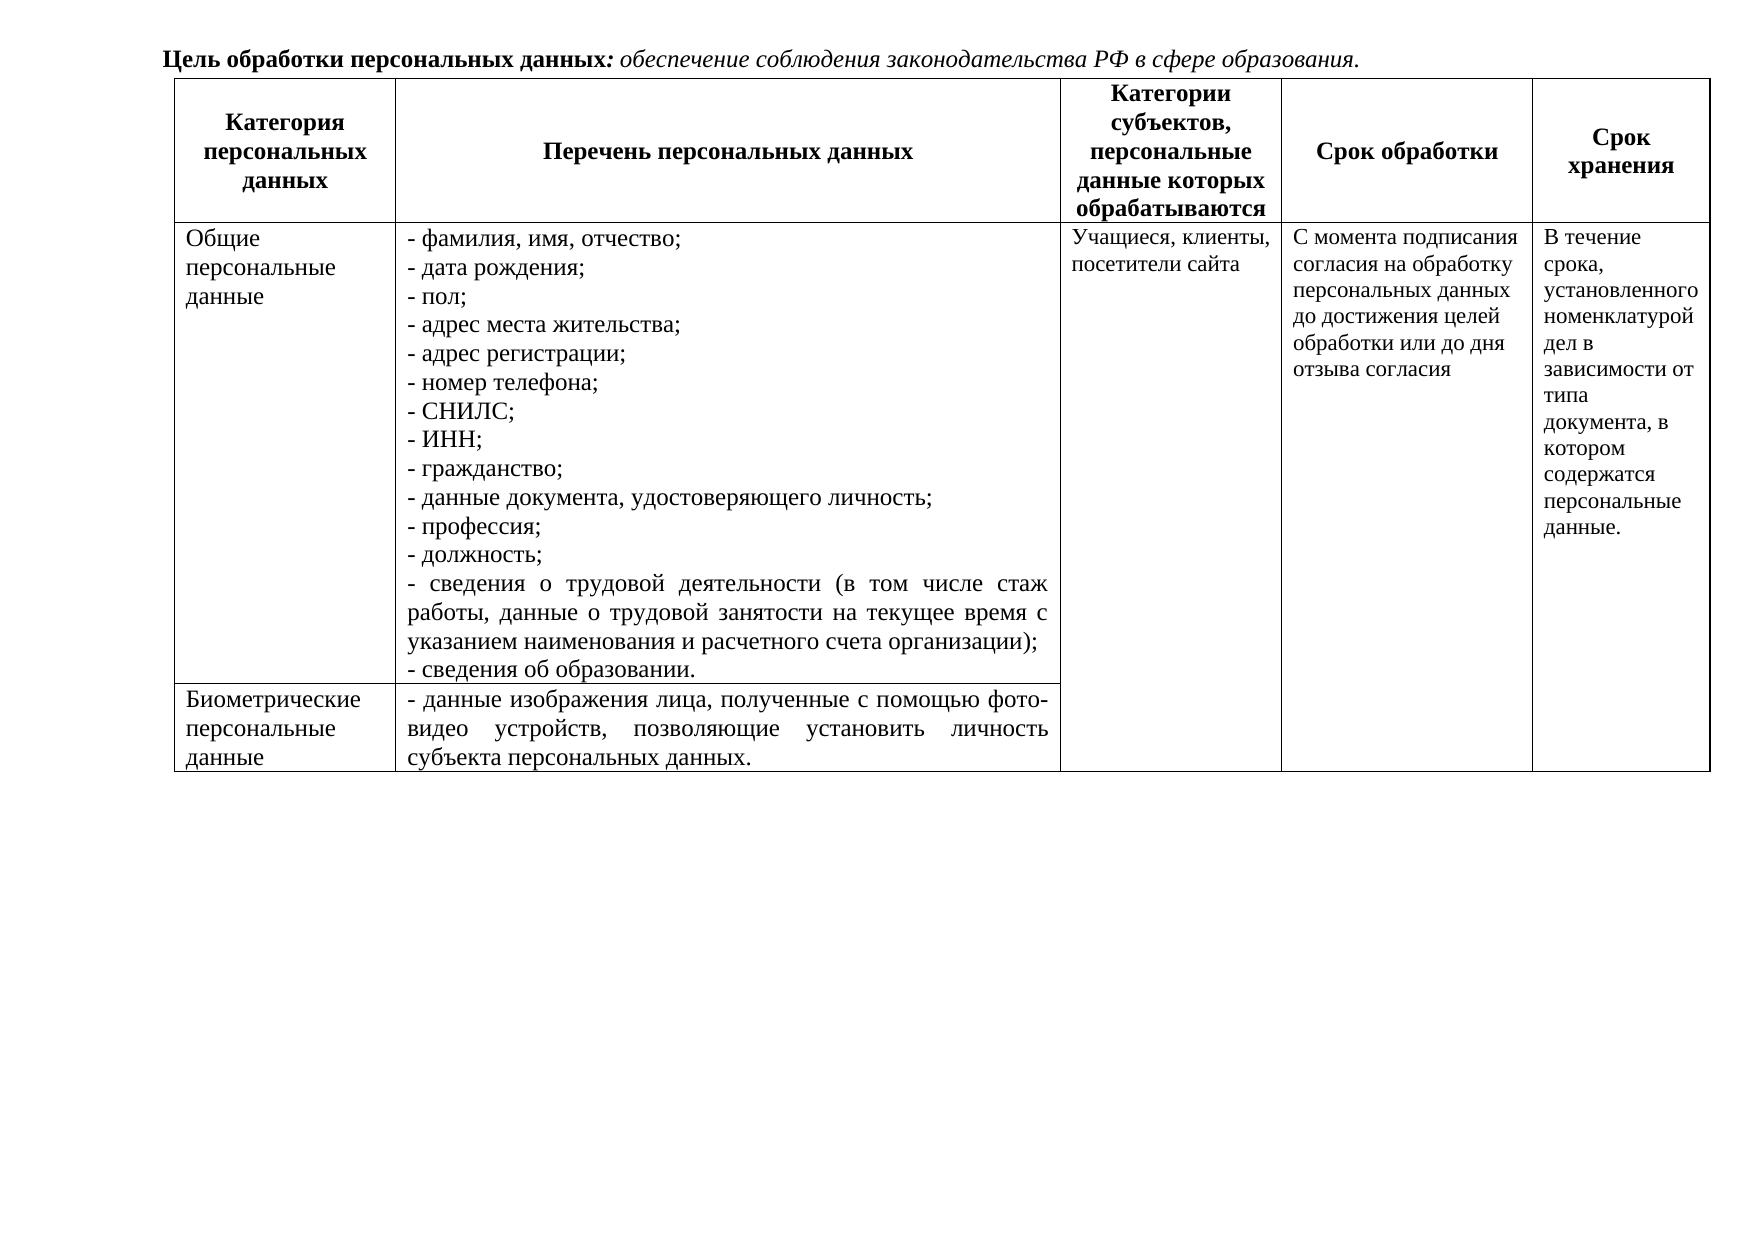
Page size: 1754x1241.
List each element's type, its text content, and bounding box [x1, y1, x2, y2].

table_cell Общие персональные данные [175, 223, 395, 683]
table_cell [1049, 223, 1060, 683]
table_header Срок хранения [1533, 79, 1709, 222]
table_header Категория персональных данных [175, 79, 395, 222]
table_cell С момента подписания согласия на обработку персональных данных до достижения целей обработки или до дня отзыва согласия [1282, 223, 1532, 771]
table_cell Биометрические персональные данные [175, 684, 395, 771]
table_header Категории субъектов, персональные данные которых обрабатываются [1061, 79, 1281, 222]
table_cell Учащиеся, клиенты, посетители сайта [1061, 223, 1281, 771]
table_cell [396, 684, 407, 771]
table_header Перечень персональных данных [396, 79, 1060, 222]
table_cell В течение срока, установленного номенклатурой дел в зависимости от типа документа, в котором содержатся персональные данные. [1533, 223, 1709, 771]
table_header Срок обработки [1282, 79, 1532, 222]
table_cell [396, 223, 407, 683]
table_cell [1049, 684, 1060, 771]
text Цель обработки персональных данных: обеспечение соблюдения законодательства РФ в сфере образования. [74, 44, 1709, 73]
